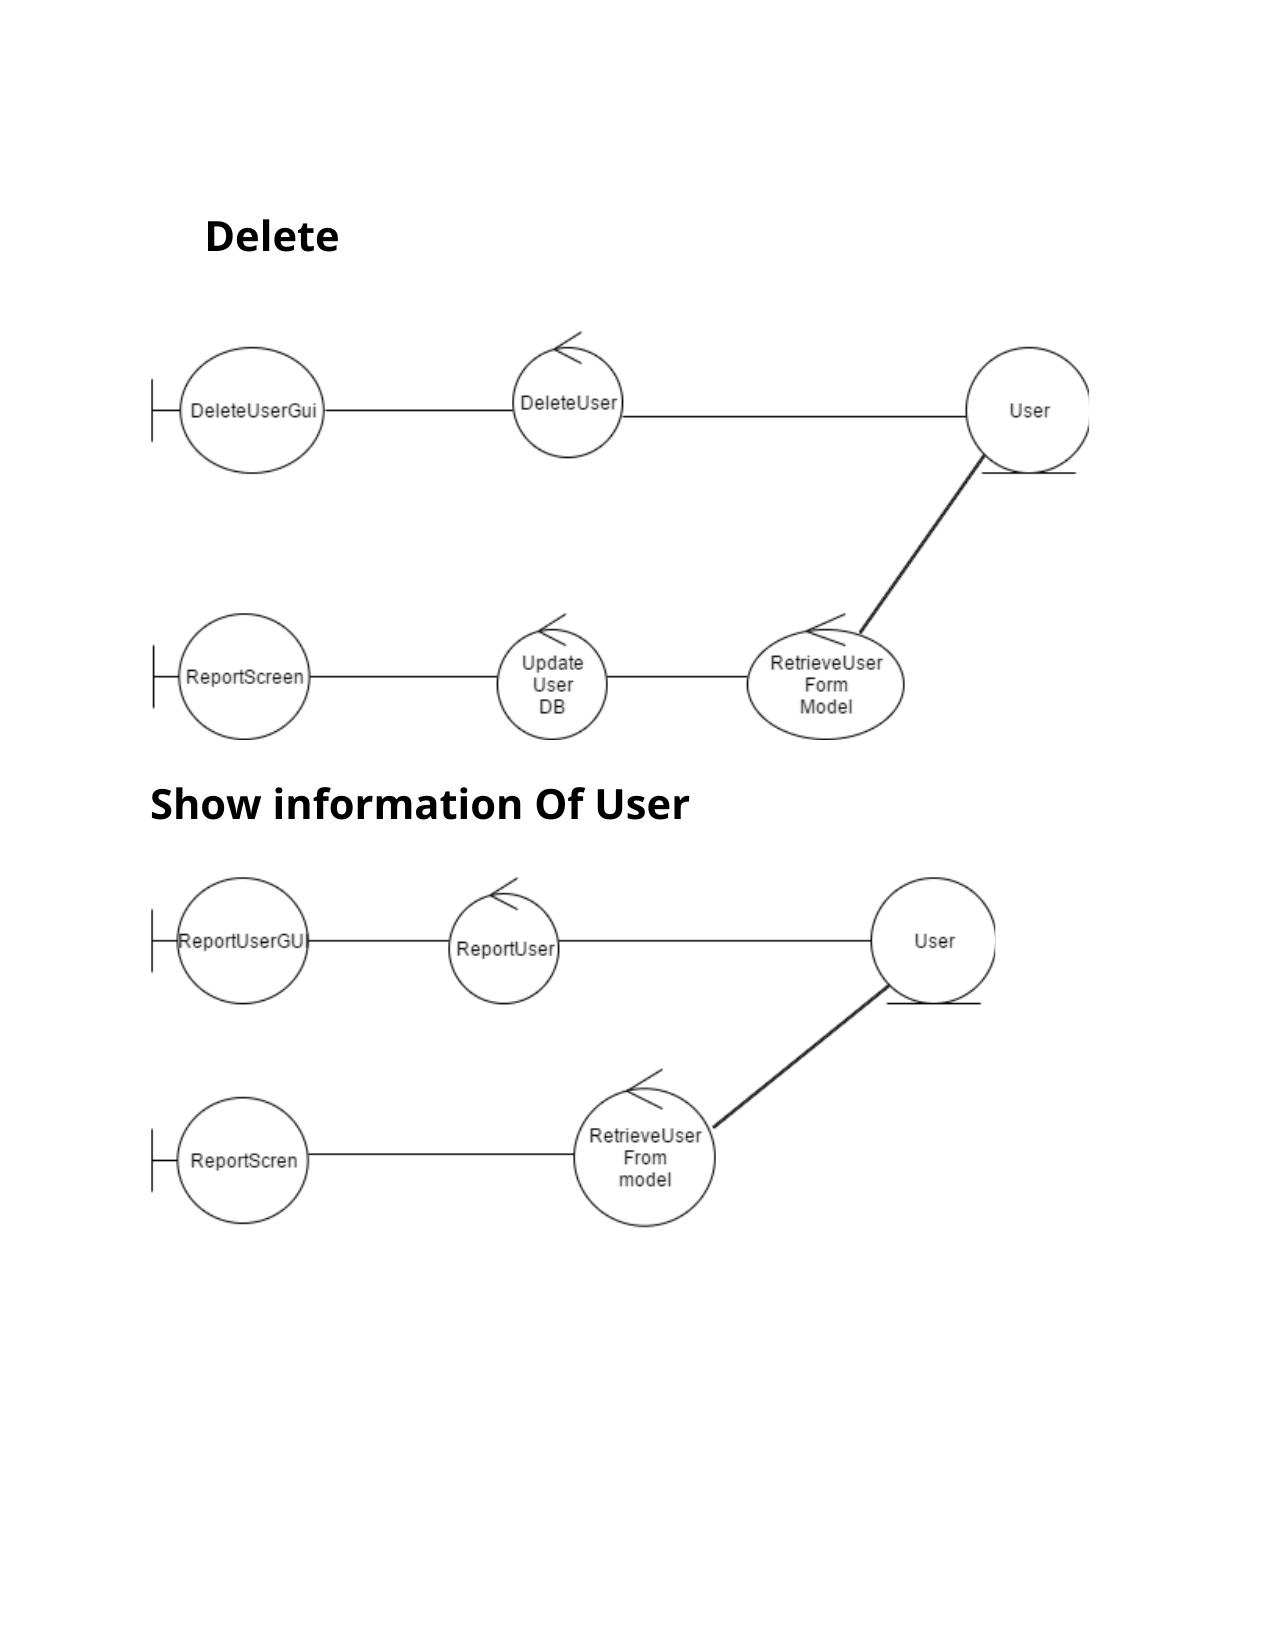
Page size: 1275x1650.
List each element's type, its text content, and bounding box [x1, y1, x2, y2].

text Delete [150, 207, 1125, 263]
text Show information Of User [150, 377, 1125, 831]
